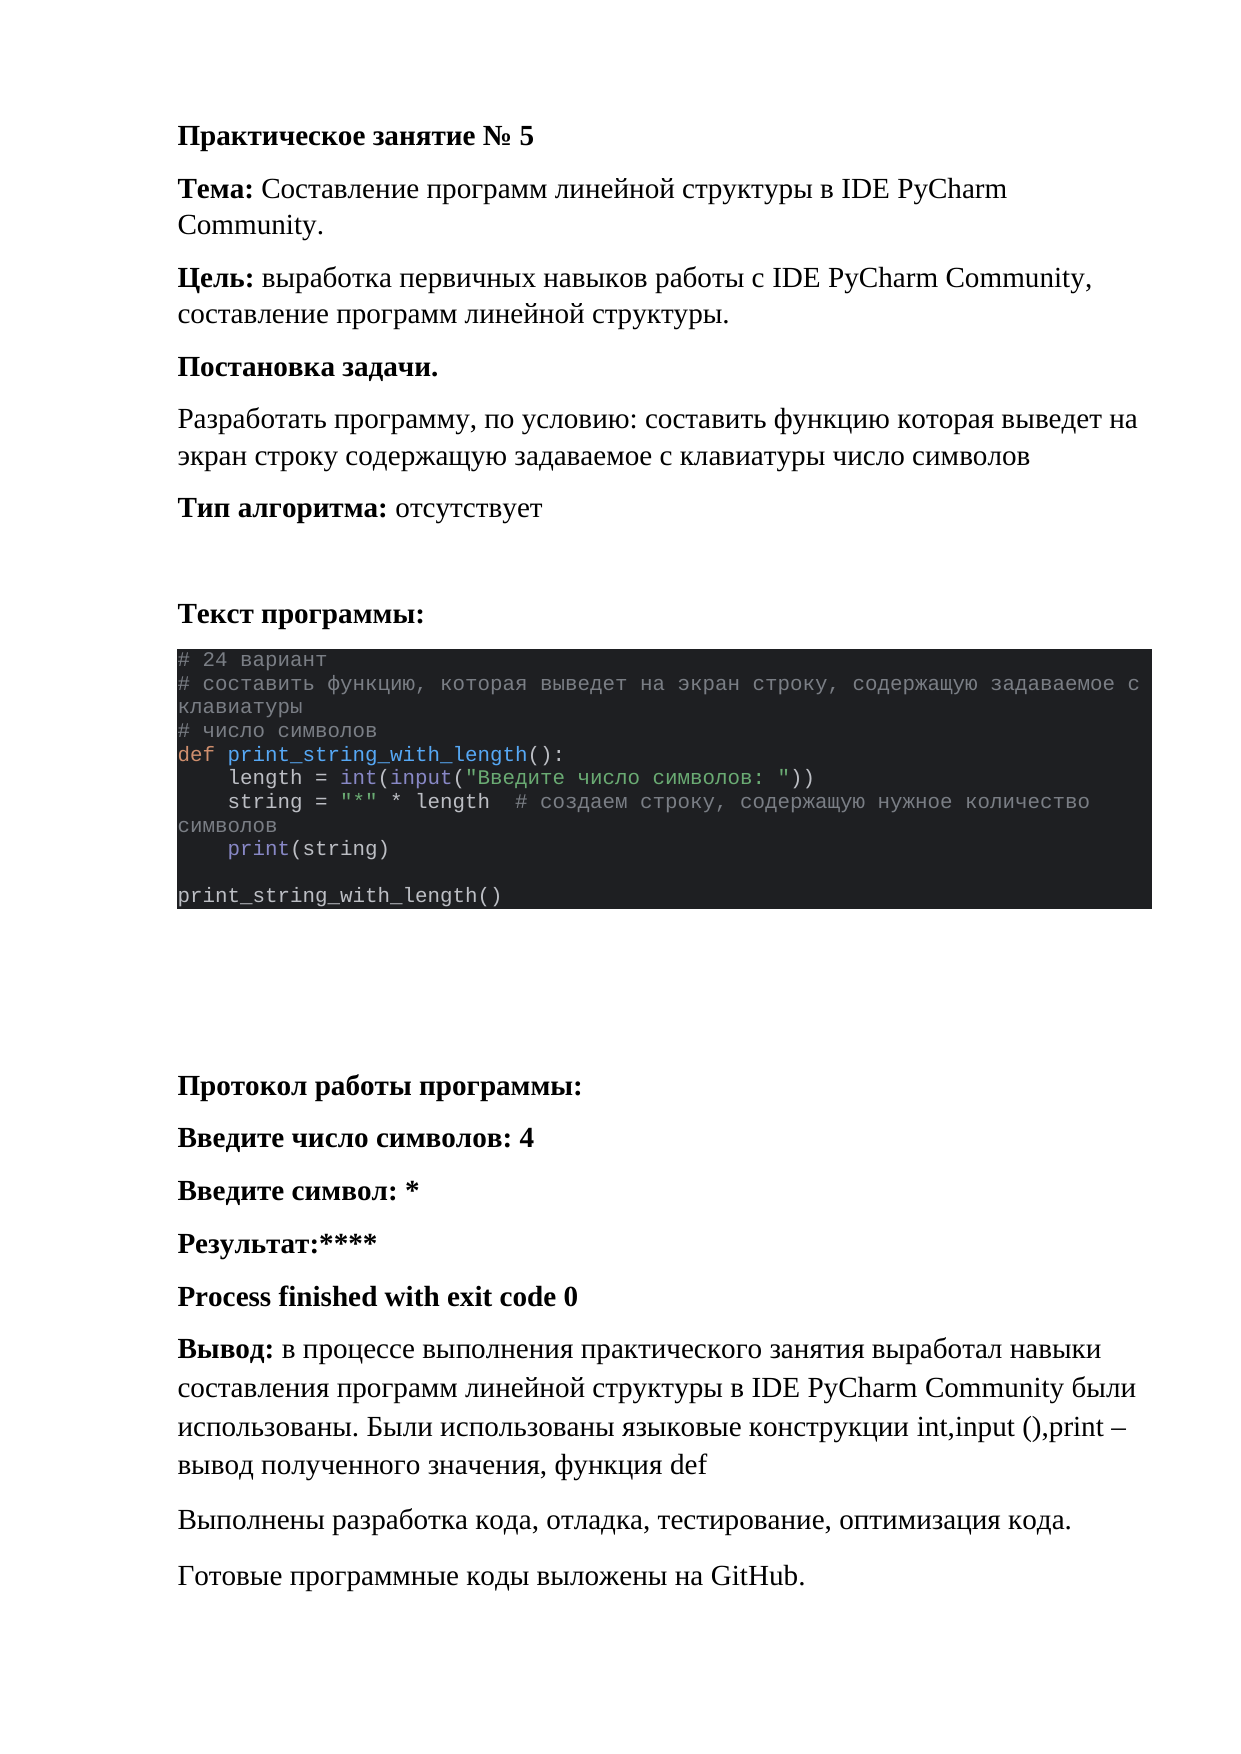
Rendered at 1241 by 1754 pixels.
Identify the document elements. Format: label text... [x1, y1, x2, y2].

text Цель: выработка первичных навыков работы с IDE PyCharm Community, составление программ линейной структуры. [177, 260, 1152, 329]
text Тип алгоритма: отсутствует [177, 491, 1152, 524]
text Текст программы: [177, 596, 1152, 630]
text Введите символ: * [177, 1173, 1152, 1207]
text Выполнены разработка кода, отладка, тестирование, оптимизация кода. [177, 1502, 1152, 1536]
text Результат:**** [177, 1226, 1152, 1259]
text Process finished with exit code 0 [177, 1279, 1152, 1312]
text Разработать программу, по условию: составить функцию которая выведет на экран строку содержащую задаваемое с клавиатуры число символов [177, 402, 1152, 471]
text Тема: Составление программ линейной структуры в IDE PyCharm Community. [177, 171, 1152, 241]
text Постановка задачи. [177, 349, 1152, 382]
text Практическое занятие № 5 [177, 118, 1152, 152]
text # 24 вариант # составить функцию, которая выведет на экран строку, содержащую задаваемое с клавиатуры # число символов def print_string_with_length(): length = int(input("Введите число символов: ")) string = "*" * length # создаем строку, содержащую нужное количество символов print(string) print_string_with_length() [177, 649, 1152, 909]
text Готовые программные коды выложены на GitHub. [177, 1558, 1152, 1591]
text Вывод: в процессе выполнения практического занятия выработал навыки составления программ линейной структуры в IDE PyCharm Community были использованы. Были использованы языковые конструкции int,input (),print – вывод полученного значения, функция def [177, 1332, 1152, 1481]
text Протокол работы программы: [177, 1068, 1152, 1101]
text Введите число символов: 4 [177, 1120, 1152, 1154]
